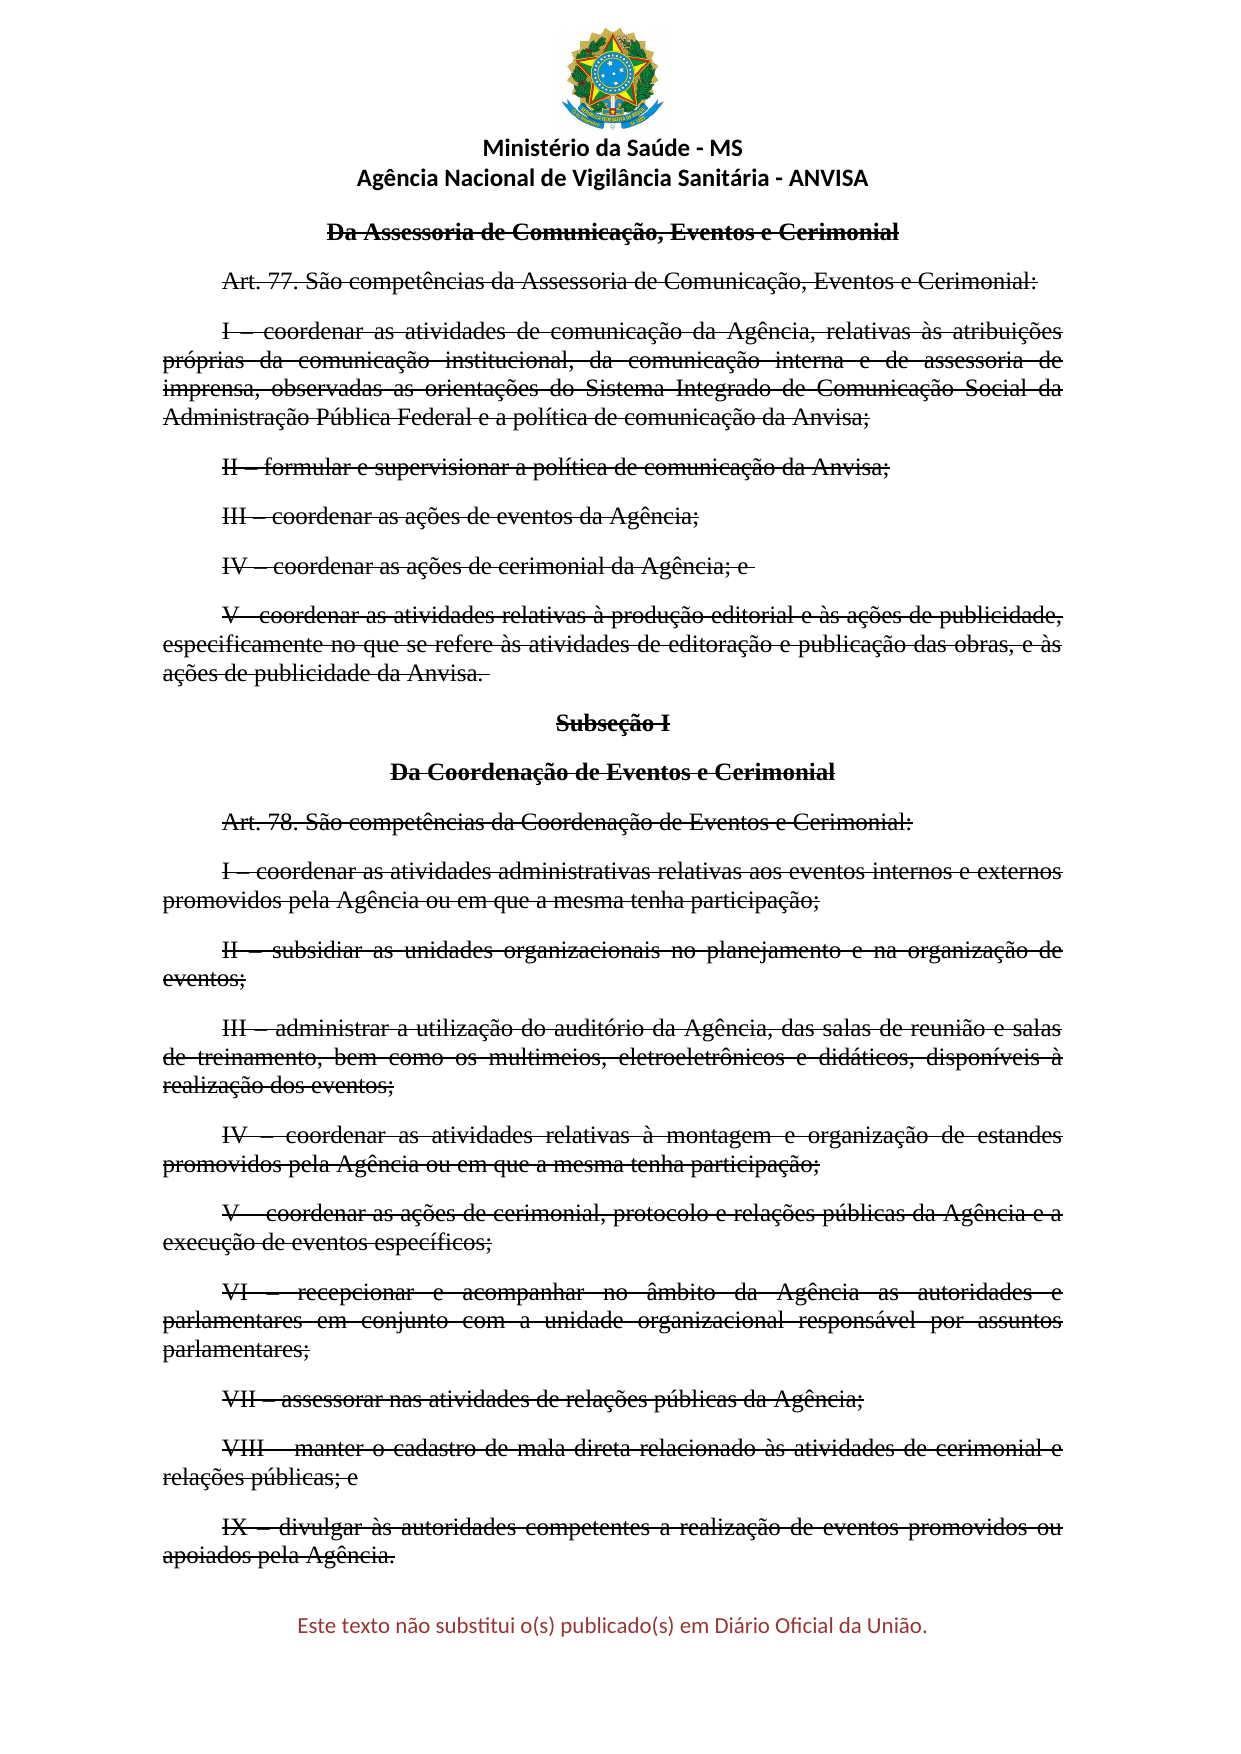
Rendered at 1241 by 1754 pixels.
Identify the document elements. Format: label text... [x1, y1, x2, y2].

text Subseção I [162, 708, 1063, 736]
text I – coordenar as atividades administrativas relativas aos eventos internos e externos promovidos pela Agência ou em que a mesma tenha participação; [162, 856, 1063, 914]
text III – administrar a utilização do auditório da Agência, das salas de reunião e salas de treinamento, bem como os multimeios, eletroeletrônicos e didáticos, disponíveis à realização dos eventos; [162, 1058, 1063, 1099]
text VI – recepcionar e acompanhar no âmbito da Agência as autoridades e parlamentares em conjunto com a unidade organizacional responsável por assuntos parlamentares; [162, 1322, 1063, 1363]
text II – subsidiar as unidades organizacionais no planejamento e na organização de eventos; [162, 935, 1063, 992]
text V – coordenar as ações de cerimonial, protocolo e relações públicas da Agência e a execução de eventos específicos; [162, 1198, 1063, 1256]
text IX – divulgar às autoridades competentes a realização de eventos promovidos ou apoiados pela Agência. [162, 1512, 1063, 1569]
text I – coordenar as atividades de comunicação da Agência, relativas às atribuições próprias da comunicação institucional, da comunicação interna e de assessoria de imprensa, observadas as orientações do Sistema Integrado de Comunicação Social da Administração Pública Federal e a política de comunicação da Anvisa; [162, 390, 1063, 431]
text V– coordenar as atividades relativas à produção editorial e às ações de publicidade, especificamente no que se refere às atividades de editoração e publicação das obras, e às ações de publicidade da Anvisa. [162, 601, 1063, 687]
text IV – coordenar as ações de cerimonial da Agência; e [162, 551, 1063, 580]
text II – formular e supervisionar a política de comunicação da Anvisa; [162, 452, 1063, 481]
text III – coordenar as ações de eventos da Agência; [162, 501, 1063, 530]
picture [558, 25, 667, 132]
text I – coordenar as atividades de comunicação da Agência, relativas às atribuições próprias da comunicação institucional, da comunicação interna e de assessoria de imprensa, observadas as orientações do Sistema Integrado de Comunicação Social da Administração Pública Federal e a política de comunicação da Anvisa; [162, 361, 1063, 389]
text VII – assessorar nas atividades de relações públicas da Agência; [162, 1384, 1063, 1413]
text Art. 77. São competências da Assessoria de Comunicação, Eventos e Cerimonial: [162, 266, 1063, 295]
text VI – recepcionar e acompanhar no âmbito da Agência as autoridades e parlamentares em conjunto com a unidade organizacional responsável por assuntos parlamentares; [162, 1277, 1063, 1321]
text Art. 78. São competências da Coordenação de Eventos e Cerimonial: [162, 807, 1063, 836]
text I – coordenar as atividades de comunicação da Agência, relativas às atribuições próprias da comunicação institucional, da comunicação interna e de assessoria de imprensa, observadas as orientações do Sistema Integrado de Comunicação Social da Administração Pública Federal e a política de comunicação da Anvisa; [162, 316, 1063, 360]
text VIII – manter o cadastro de mala direta relacionado às atividades de cerimonial e relações públicas; e [162, 1433, 1063, 1491]
text Da Coordenação de Eventos e Cerimonial [162, 757, 1063, 786]
text III – administrar a utilização do auditório da Agência, das salas de reunião e salas de treinamento, bem como os multimeios, eletroeletrônicos e didáticos, disponíveis à realização dos eventos; [162, 1013, 1063, 1057]
text Da Assessoria de Comunicação, Eventos e Cerimonial [162, 217, 1063, 246]
text IV – coordenar as atividades relativas à montagem e organização de estandes promovidos pela Agência ou em que a mesma tenha participação; [162, 1120, 1063, 1178]
